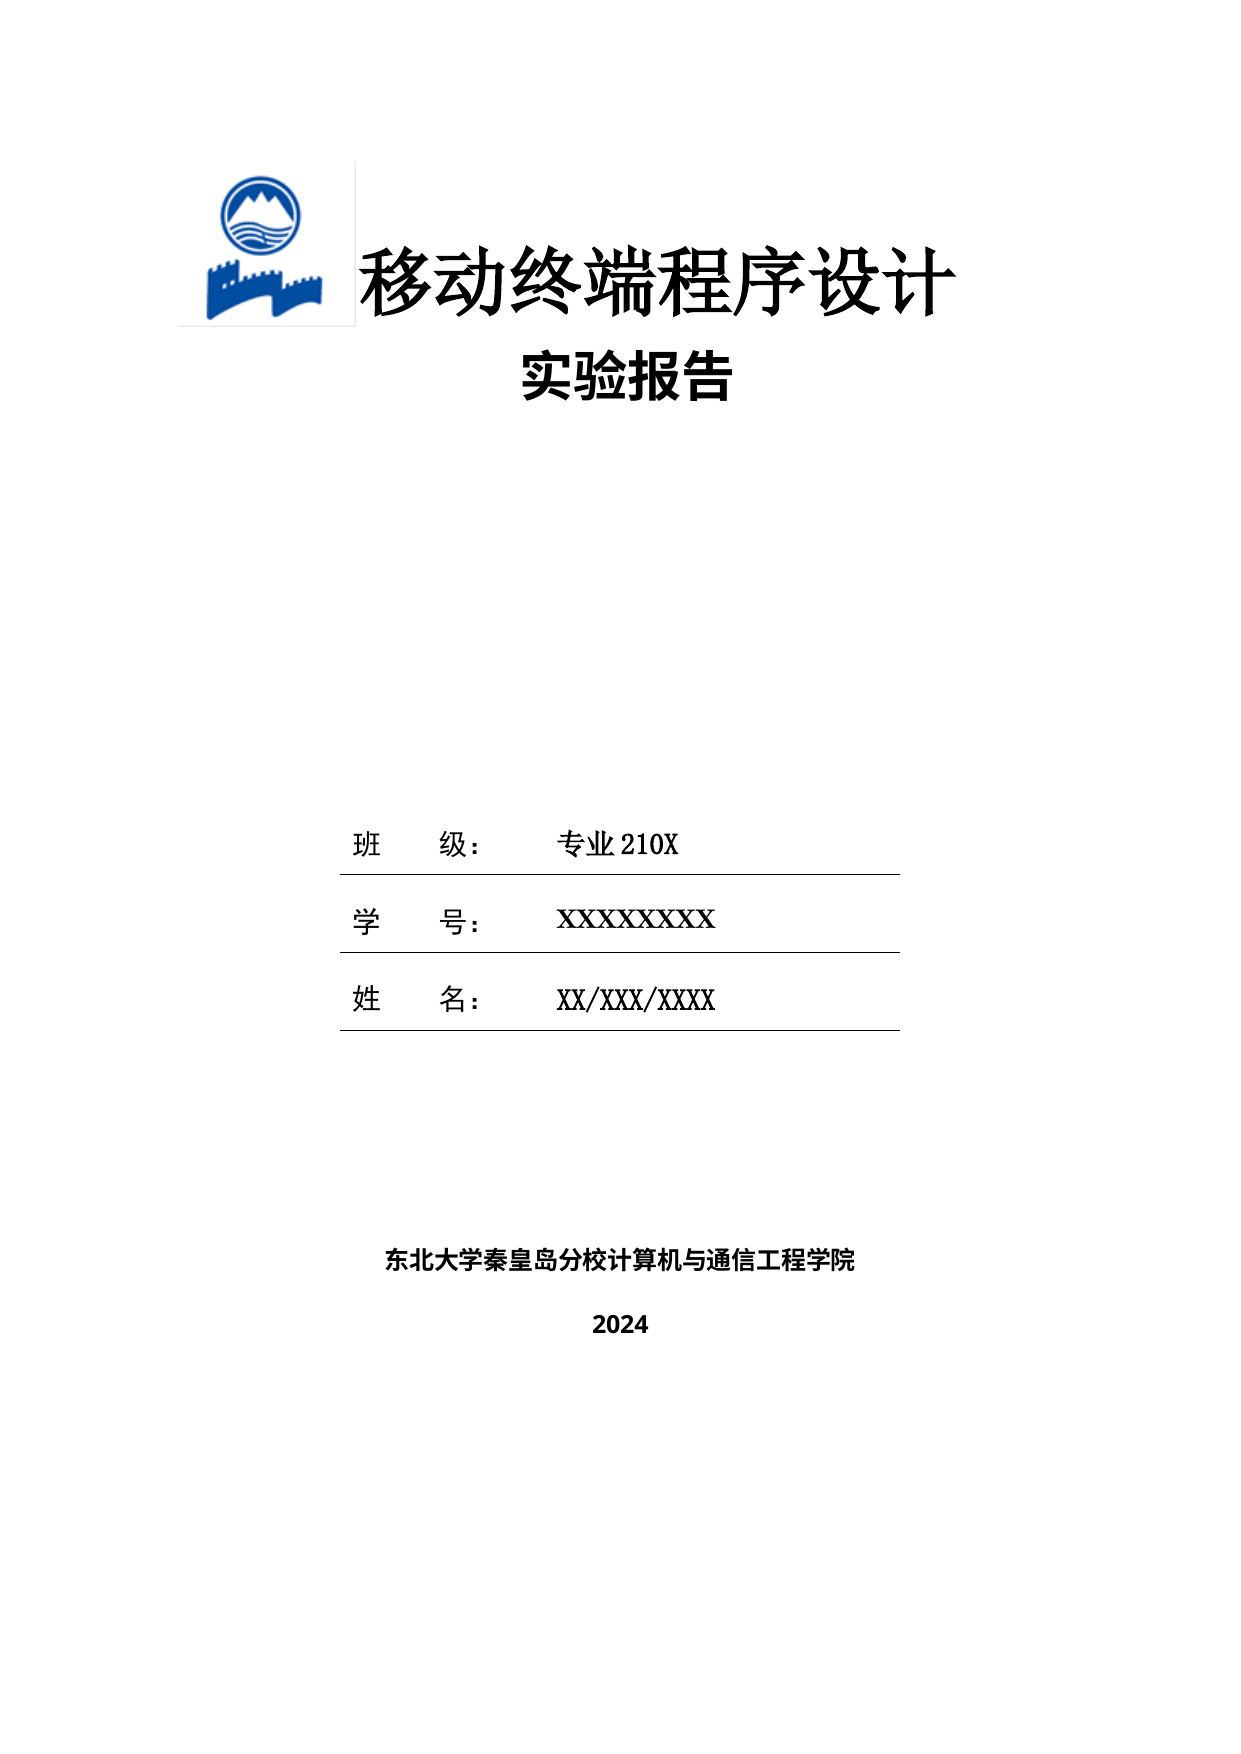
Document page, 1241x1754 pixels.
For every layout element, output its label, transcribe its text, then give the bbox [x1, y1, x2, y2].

table_cell 姓 名： [340, 953, 545, 1030]
text 2024 [187, 1291, 1053, 1356]
table_cell XXXXXXXX [545, 875, 900, 952]
table_header 专业210X [545, 798, 900, 874]
table_header 班 级： [340, 798, 545, 874]
text 移动终端程序设计 [357, 227, 1053, 324]
table_cell 学 号： [340, 875, 545, 952]
text 实验报告 [187, 324, 1053, 422]
picture [177, 162, 357, 328]
table_cell XX/XXX/XXXX [545, 953, 900, 1030]
text 东北大学秦皇岛分校计算机与通信工程学院 [187, 1226, 1053, 1291]
